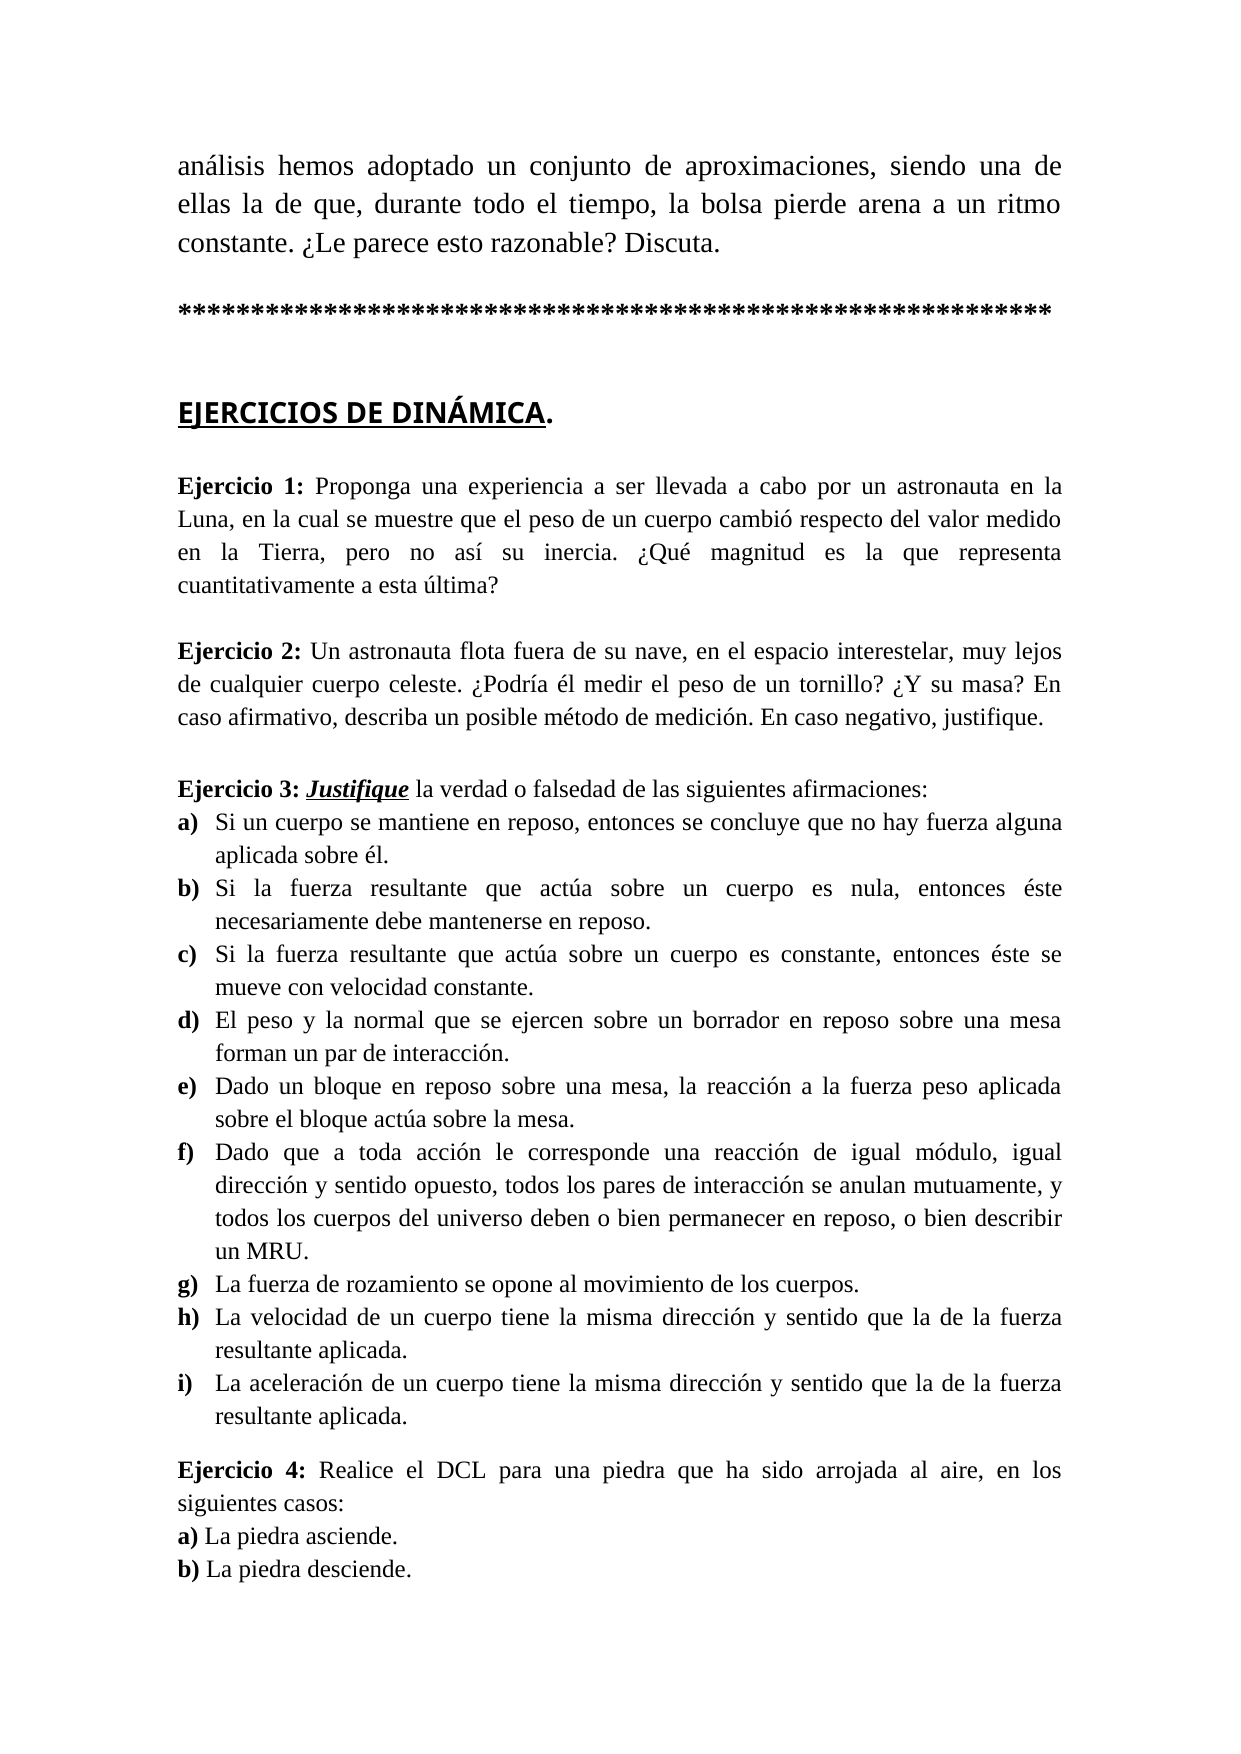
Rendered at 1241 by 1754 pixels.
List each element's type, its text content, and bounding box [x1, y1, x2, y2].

text Ejercicio 3: Justifique la verdad o falsedad de las siguientes afirmaciones: [177, 774, 1063, 802]
list El peso y la normal que se ejercen sobre un borrador en reposo sobre una mesa forman un par de interacción. [177, 1005, 1063, 1067]
list La fuerza de rozamiento se opone al movimiento de los cuerpos. [177, 1269, 1063, 1298]
text ************************************************************ [177, 296, 1063, 330]
list La velocidad de un cuerpo tiene la misma dirección y sentido que la de la fuerza resultante aplicada. [177, 1302, 1063, 1364]
text b) La piedra desciende. [177, 1554, 1063, 1583]
list Si la fuerza resultante que actúa sobre un cuerpo es constante, entonces éste se mueve con velocidad constante. [177, 939, 1063, 1001]
text a) La piedra asciende. [177, 1521, 1063, 1550]
text Ejercicio 4: Realice el DCL para una piedra que ha sido arrojada al aire, en los siguientes casos: [177, 1455, 1063, 1517]
list Si la fuerza resultante que actúa sobre un cuerpo es nula, entonces éste necesariamente debe mantenerse en reposo. [177, 873, 1063, 934]
text Ejercicio 1: Proponga una experiencia a ser llevada a cabo por un astronauta en la Luna, en la cual se muestre que el peso de un cuerpo cambió respecto del valor medido en la Tierra, pero no así su inercia. ¿Qué magnitud es la que representa cuantitativamente a esta última? [177, 471, 1063, 599]
list Dado que a toda acción le corresponde una reacción de igual módulo, igual dirección y sentido opuesto, todos los pares de interacción se anulan mutuamente, y todos los cuerpos del universo deben o bien permanecer en reposo, o bien describir un MRU. [177, 1137, 1063, 1265]
list Si un cuerpo se mantiene en reposo, entonces se concluye que no hay fuerza alguna aplicada sobre él. [177, 807, 1063, 868]
text Ejercicio 2: Un astronauta flota fuera de su nave, en el espacio interestelar, muy lejos de cualquier cuerpo celeste. ¿Podría él medir el peso de un tornillo? ¿Y su masa? En caso afirmativo, describa un posible método de medición. En caso negativo, justifique. [177, 636, 1063, 731]
list Dado un bloque en reposo sobre una mesa, la reacción a la fuerza peso aplicada sobre el bloque actúa sobre la mesa. [177, 1071, 1063, 1133]
list La aceleración de un cuerpo tiene la misma dirección y sentido que la de la fuerza resultante aplicada. [177, 1368, 1063, 1430]
text EJERCICIOS DE DINÁMICA. [177, 392, 1063, 432]
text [177, 148, 1063, 258]
